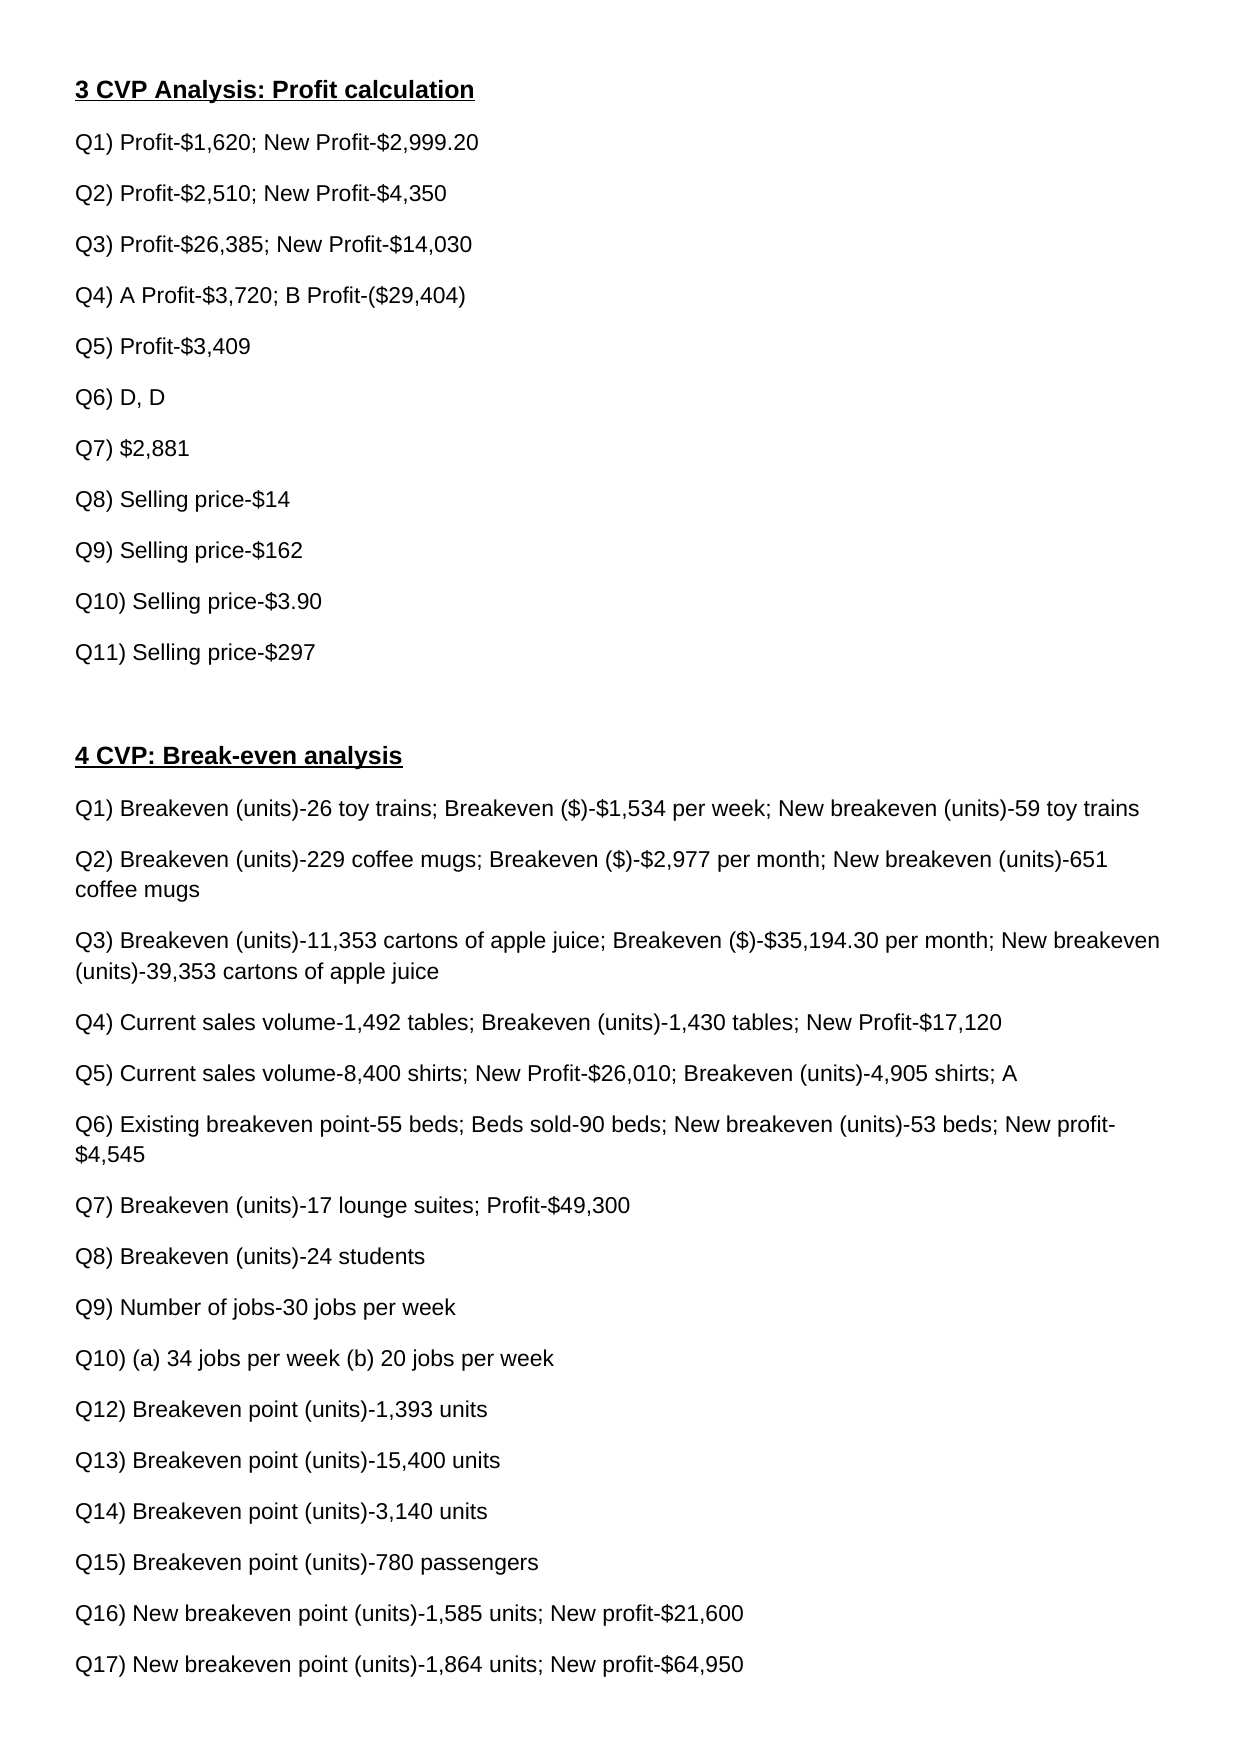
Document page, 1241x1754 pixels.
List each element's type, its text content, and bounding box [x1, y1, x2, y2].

text Q6) D, D [75, 384, 1165, 410]
text Q5) Current sales volume-8,400 shirts; New Profit-$26,010; Breakeven (units)-4,905 shirts; A [75, 1060, 1165, 1086]
text Q2) Profit-$2,510; New Profit-$4,350 [75, 180, 1165, 206]
text Q2) Breakeven (units)-229 coffee mugs; Breakeven ($)-$2,977 per month; New breakeven (units)-651 coffee mugs [75, 846, 1165, 903]
text Q16) New breakeven point (units)-1,585 units; New profit-$21,600 [75, 1600, 1165, 1627]
text Q7) $2,881 [75, 435, 1165, 461]
text Q11) Selling price-$297 [75, 639, 1165, 666]
text Q9) Selling price-$162 [75, 537, 1165, 563]
text Q7) Breakeven (units)-17 lounge suites; Profit-$49,300 [75, 1192, 1165, 1218]
text Q6) Existing breakeven point-55 beds; Beds sold-90 beds; New breakeven (units)-53 beds; New profit-$4,545 [75, 1111, 1165, 1167]
text Q1) Breakeven (units)-26 toy trains; Breakeven ($)-$1,534 per week; New breakeven (units)-59 toy trains [75, 795, 1165, 822]
text Q17) New breakeven point (units)-1,864 units; New profit-$64,950 [75, 1651, 1165, 1678]
text Q1) Profit-$1,620; New Profit-$2,999.20 [75, 129, 1165, 155]
text Q4) Current sales volume-1,492 tables; Breakeven (units)-1,430 tables; New Profit-$17,120 [75, 1009, 1165, 1035]
text Q13) Breakeven point (units)-15,400 units [75, 1447, 1165, 1474]
text Q3) Profit-$26,385; New Profit-$14,030 [75, 231, 1165, 257]
text Q9) Number of jobs-30 jobs per week [75, 1294, 1165, 1321]
text Q3) Breakeven (units)-11,353 cartons of apple juice; Breakeven ($)-$35,194.30 per month; New breakeven (units)-39,353 cartons of apple juice [75, 927, 1165, 984]
text Q8) Breakeven (units)-24 students [75, 1243, 1165, 1269]
text Q10) Selling price-$3.90 [75, 588, 1165, 614]
text Q5) Profit-$3,409 [75, 333, 1165, 359]
text Q15) Breakeven point (units)-780 passengers [75, 1549, 1165, 1576]
text Q10) (a) 34 jobs per week (b) 20 jobs per week [75, 1345, 1165, 1372]
text Q12) Breakeven point (units)-1,393 units [75, 1396, 1165, 1423]
text 4 CVP: Break-even analysis [75, 741, 1165, 770]
text Q14) Breakeven point (units)-3,140 units [75, 1498, 1165, 1525]
text 3 CVP Analysis: Profit calculation [75, 75, 1165, 104]
text Q4) A Profit-$3,720; B Profit-($29,404) [75, 282, 1165, 308]
text Q8) Selling price-$14 [75, 486, 1165, 512]
